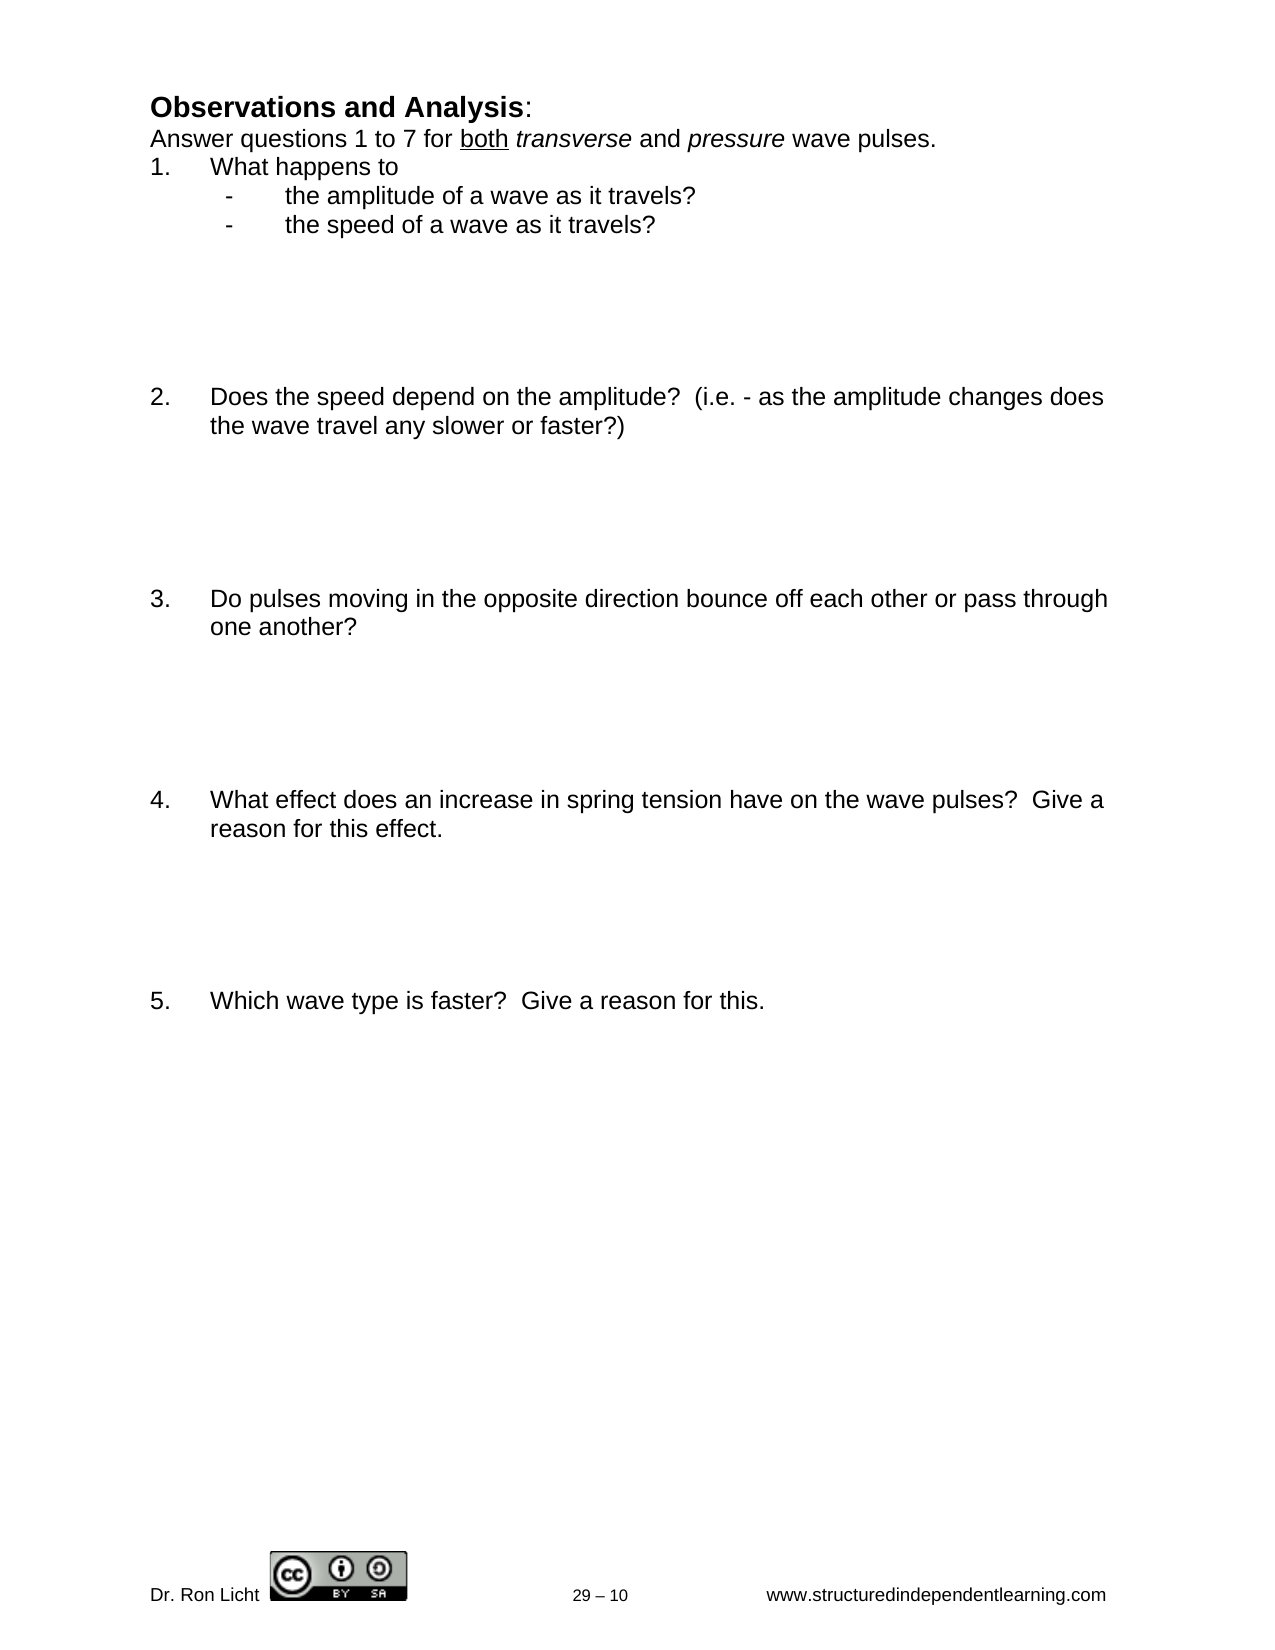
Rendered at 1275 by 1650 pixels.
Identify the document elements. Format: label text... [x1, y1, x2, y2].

text - the speed of a wave as it travels? [225, 210, 1125, 238]
text 1. What happens to [150, 152, 1125, 181]
text 4. What effect does an increase in spring tension have on the wave pulses? Give a reason for this effect. [150, 785, 1125, 842]
text - the amplitude of a wave as it travels? [225, 181, 1125, 210]
text 5. Which wave type is faster? Give a reason for this. [150, 986, 1125, 1015]
text 2. Does the speed depend on the amplitude? (i.e. - as the amplitude changes does the wave travel any slower or faster?) [150, 382, 1125, 440]
text 3. Do pulses moving in the opposite direction bounce off each other or pass through one another? [150, 583, 1125, 641]
text Answer questions 1 to 7 for both transverse and pressure wave pulses. [150, 123, 1125, 152]
text Observations and Analysis: [150, 90, 1125, 123]
picture [269, 1551, 408, 1601]
